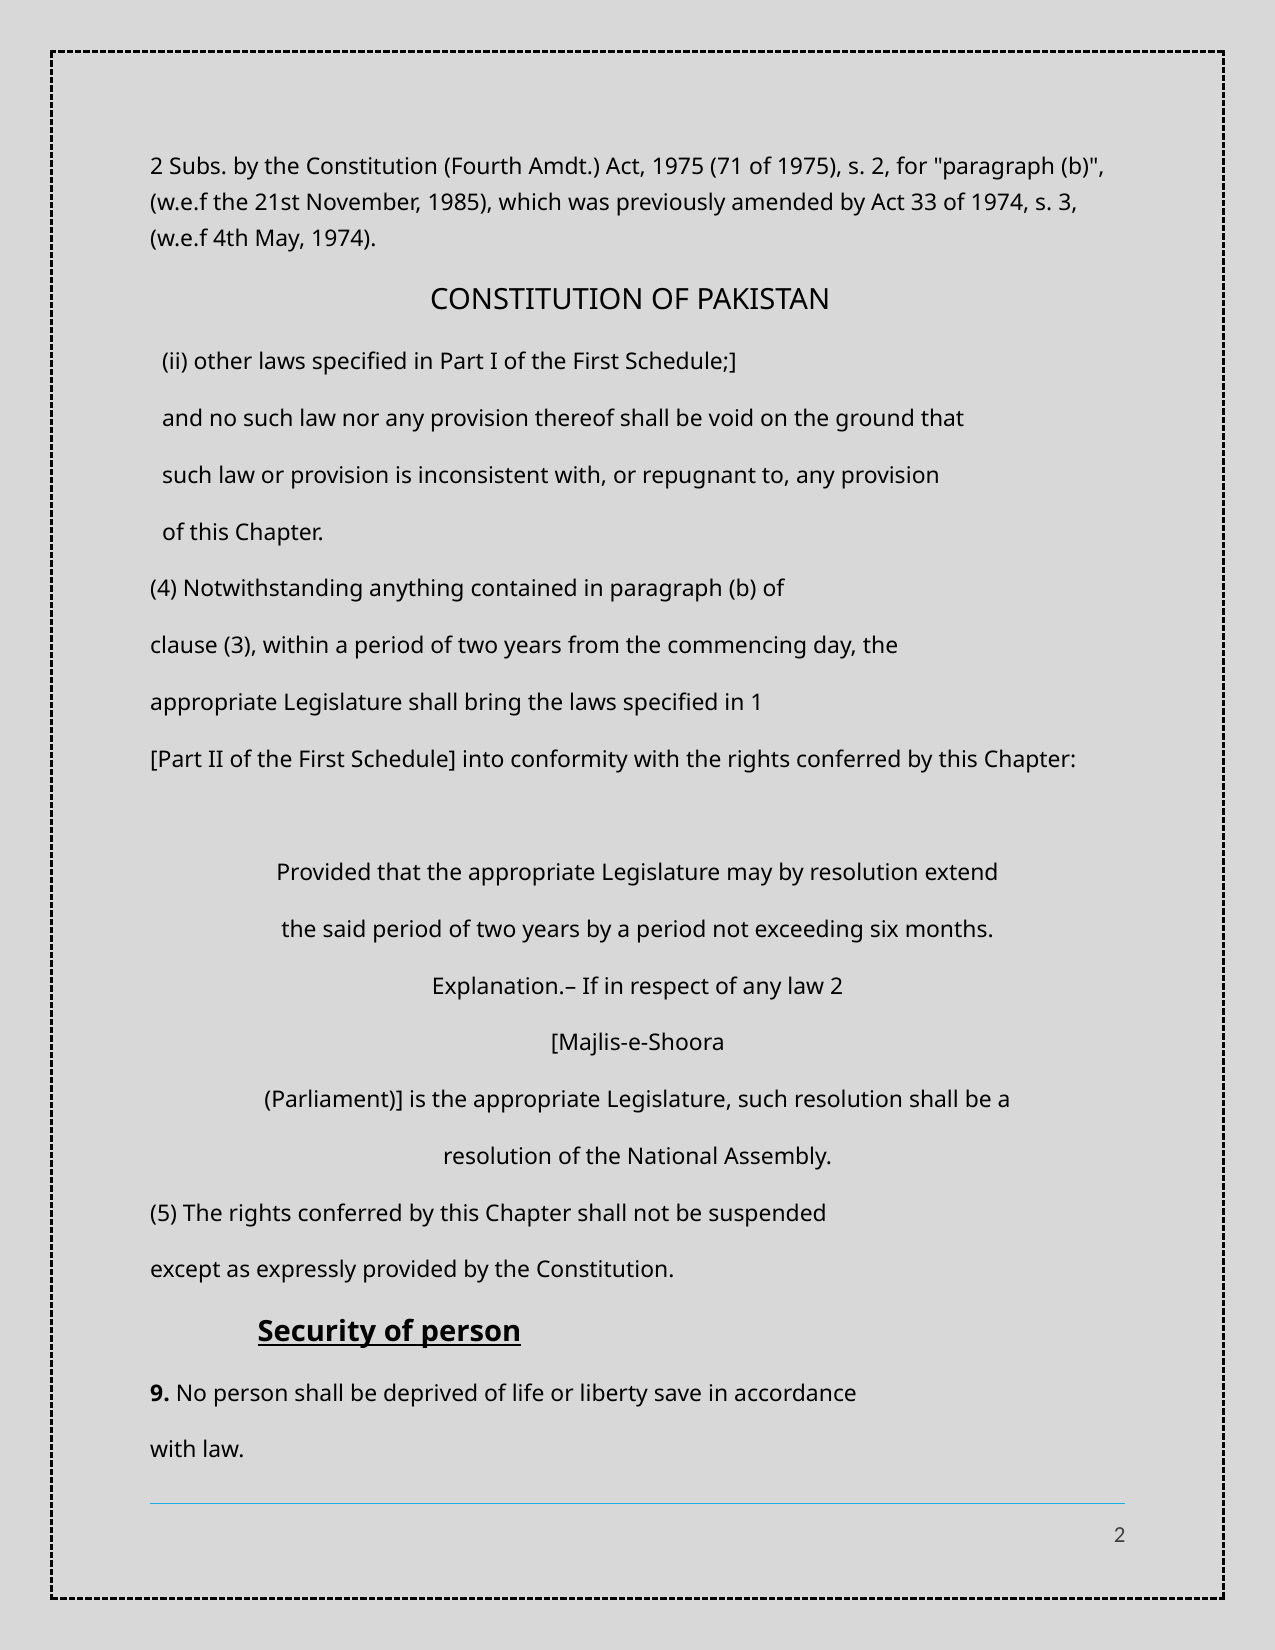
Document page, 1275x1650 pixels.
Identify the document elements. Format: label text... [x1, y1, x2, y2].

text such law or provision is inconsistent with, or repugnant to, any provision [150, 459, 1125, 490]
text and no such law nor any provision thereof shall be void on the ground that [150, 402, 1125, 433]
text (5) The rights conferred by this Chapter shall not be suspended [150, 1197, 1125, 1228]
text Explanation.– If in respect of any law 2 [150, 969, 1125, 1001]
text except as expressly provided by the Constitution. [150, 1253, 1125, 1285]
text CONSTITUTION OF PAKISTAN [150, 279, 1125, 318]
text (ii) other laws specified in Part I of the First Schedule;] [150, 345, 1125, 376]
text (Parliament)] is the appropriate Legislature, such resolution shall be a [150, 1083, 1125, 1114]
text appropriate Legislature shall bring the laws specified in 1 [150, 686, 1125, 717]
text with law. [150, 1433, 1125, 1465]
text Security of person [150, 1310, 1125, 1350]
text 2 Subs. by the Constitution (Fourth Amdt.) Act, 1975 (71 of 1975), s. 2, for "paragraph (b)", (w.e.f the 21st November, 1985), which was previously amended by Act 33 of 1974, s. 3, (w.e.f 4th May, 1974). [150, 150, 1125, 253]
text resolution of the National Assembly. [150, 1140, 1125, 1171]
text Provided that the appropriate Legislature may by resolution extend [150, 856, 1125, 887]
text (4) Notwithstanding anything contained in paragraph (b) of [150, 572, 1125, 603]
text of this Chapter. [150, 515, 1125, 547]
text clause (3), within a period of two years from the commencing day, the [150, 629, 1125, 660]
text the said period of two years by a period not exceeding six months. [150, 913, 1125, 944]
text [Majlis-e-Shoora [150, 1026, 1125, 1058]
text [Part II of the First Schedule] into conformity with the rights conferred by this Chapter: [150, 742, 1125, 774]
text 9. No person shall be deprived of life or liberty save in accordance [150, 1377, 1125, 1408]
